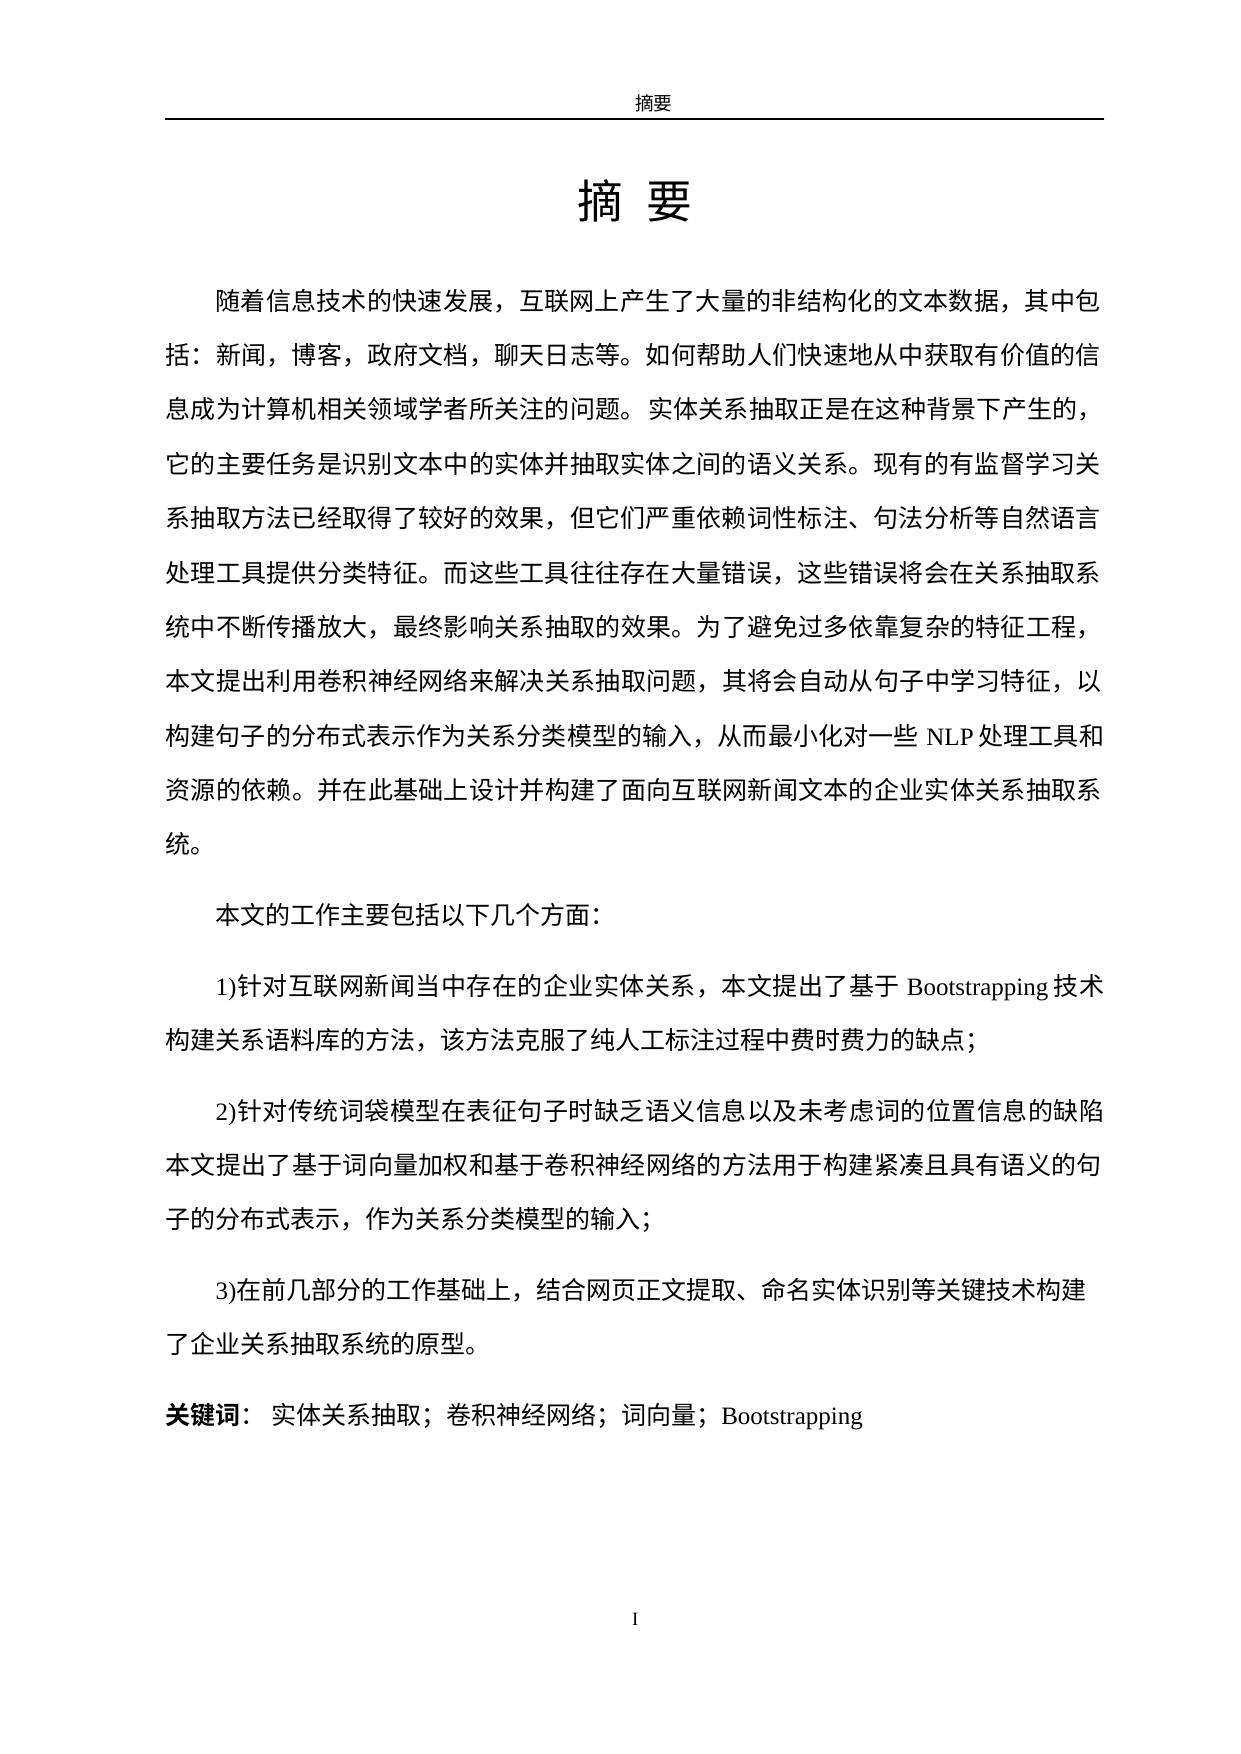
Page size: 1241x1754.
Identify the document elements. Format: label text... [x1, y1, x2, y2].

text 3)在前几部分的工作基础上，结合网页正文提取、命名实体识别等关键技术构建了企业关系抽取系统的原型。 [165, 1271, 1104, 1361]
text 摘要 [165, 165, 1104, 232]
text 随着信息技术的快速发展，互联网上产生了大量的非结构化的文本数据，其中包括：新闻，博客，政府文档，聊天日志等。如何帮助人们快速地从中获取有价值的信息成为计算机相关领域学者所关注的问题。实体关系抽取正是在这种背景下产生的，它的主要任务是识别文本中的实体并抽取实体之间的语义关系。现有的有监督学习关系抽取方法已经取得了较好的效果，但它们严重依赖词性标注、句法分析等自然语言处理工具提供分类特征。而这些工具往往存在大量错误，这些错误将会在关系抽取系统中不断传播放大，最终影响关系抽取的效果。为了避免过多依靠复杂的特征工程，本文提出利用卷积神经网络来解决关系抽取问题，其将会自动从句子中学习特征，以构建句子的分布式表示作为关系分类模型的输入，从而最小化对一些NLP处理工具和资源的依赖。并在此基础上设计并构建了面向互联网新闻文本的企业实体关系抽取系统。 [165, 281, 1104, 861]
text 本文的工作主要包括以下几个方面： [165, 896, 1104, 932]
text 1)针对互联网新闻当中存在的企业实体关系，本文提出了基于Bootstrapping技术构建关系语料库的方法，该方法克服了纯人工标注过程中费时费力的缺点； [165, 966, 1104, 1057]
text 关键词： 实体关系抽取；卷积神经网络；词向量；Bootstrapping [165, 1396, 1104, 1432]
text 2)针对传统词袋模型在表征句子时缺乏语义信息以及未考虑词的位置信息的缺陷，本文提出了基于词向量加权和基于卷积神经网络的方法用于构建紧凑且具有语义的句子的分布式表示，作为关系分类模型的输入； [165, 1091, 1104, 1236]
